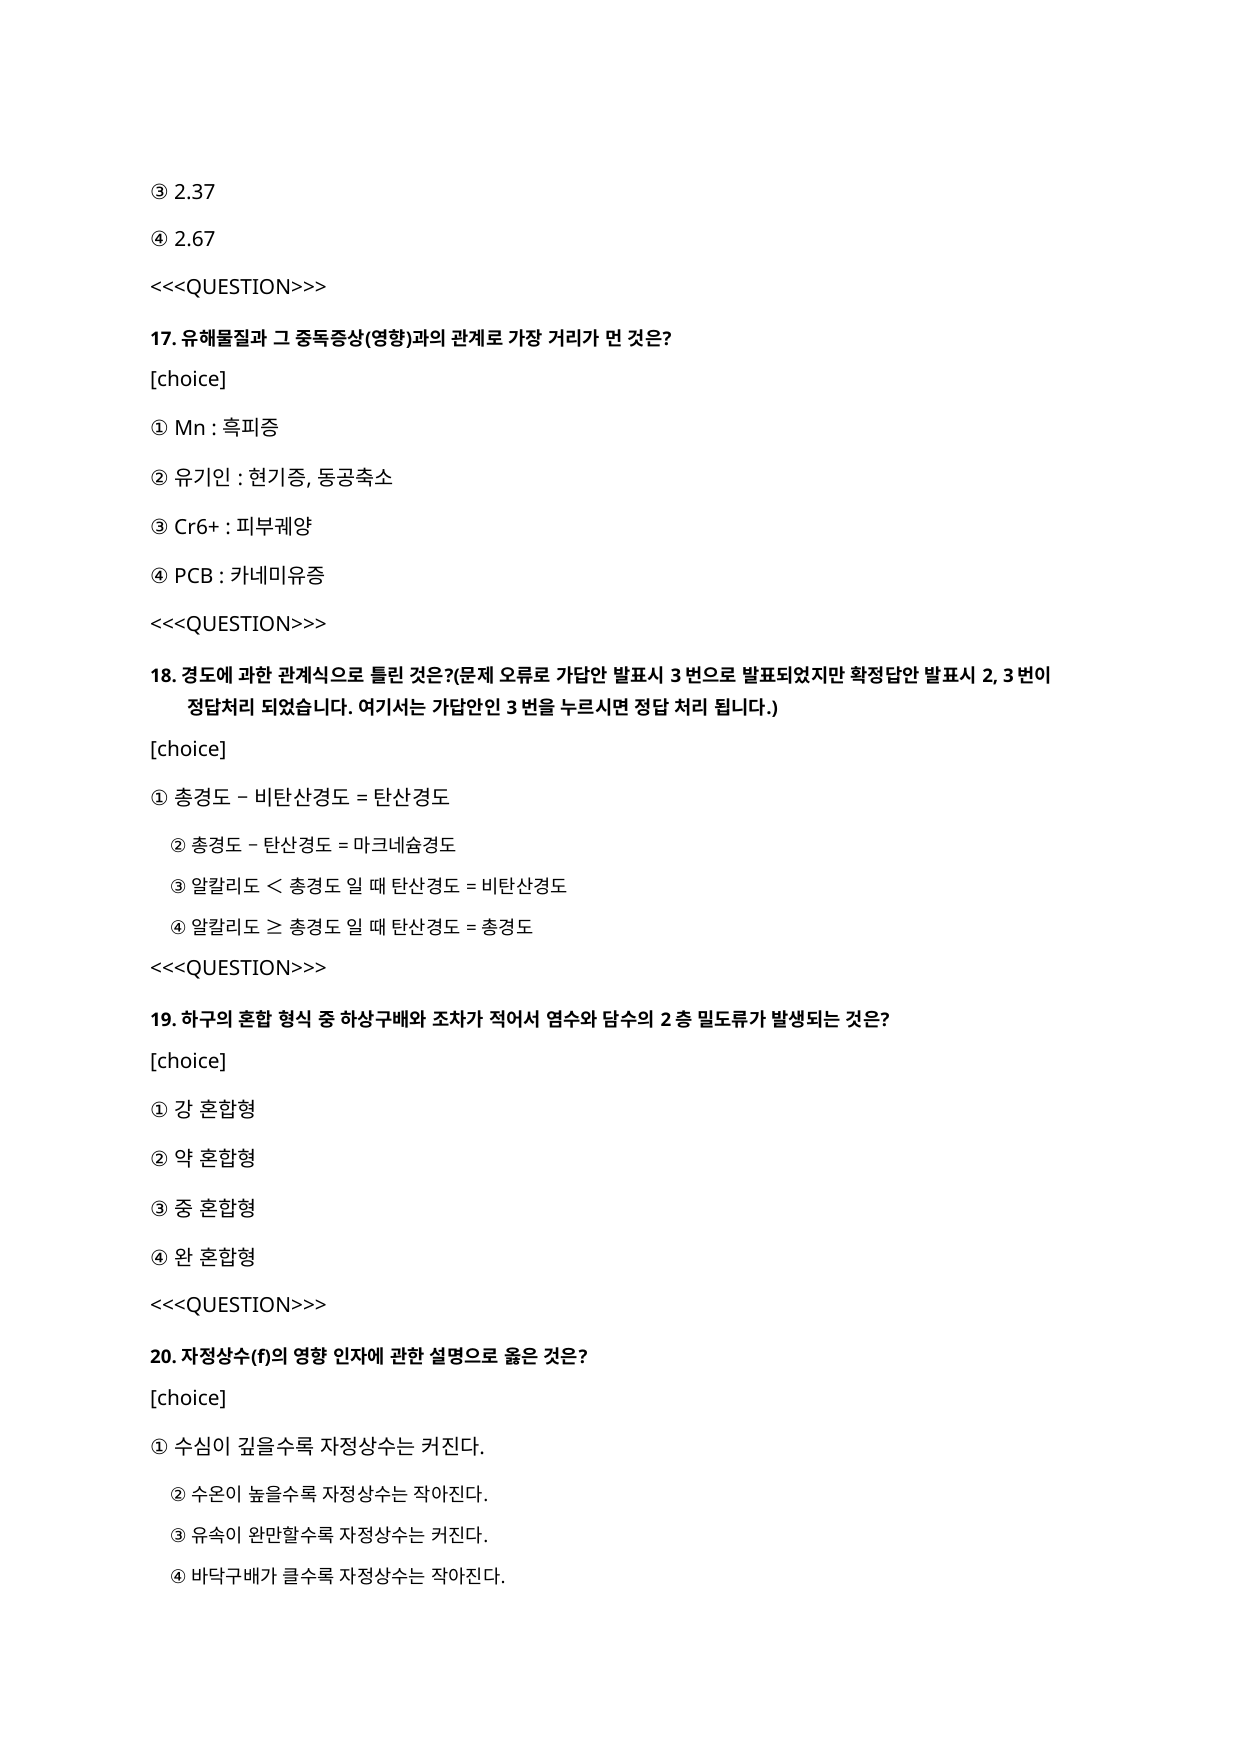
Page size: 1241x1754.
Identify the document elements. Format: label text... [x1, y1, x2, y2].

text 19. 하구의 혼합 형식 중 하상구배와 조차가 적어서 염수와 담수의 2층 밀도류가 발생되는 것은? [150, 1005, 1090, 1032]
text <<<QUESTION>>> [150, 609, 1090, 637]
text ③ 2.37 [150, 177, 1090, 206]
text ② 유기인 : 현기증, 동공축소 [150, 461, 1090, 491]
text ③ 중 혼합형 [150, 1192, 1090, 1222]
text [choice] [150, 364, 1090, 393]
text ④ 완 혼합형 [150, 1241, 1090, 1272]
text ④ 2.67 [150, 224, 1090, 253]
text ② 수온이 높을수록 자정상수는 작아진다. [150, 1480, 1090, 1507]
text ④ 바닥구배가 클수록 자정상수는 작아진다. [150, 1562, 1090, 1589]
text ③ 알칼리도 ＜ 총경도 일 때 탄산경도 = 비탄산경도 [150, 872, 1090, 899]
text <<<QUESTION>>> [150, 953, 1090, 982]
text 17. 유해물질과 그 중독증상(영향)과의 관계로 가장 거리가 먼 것은? [150, 323, 1090, 350]
text ① 수심이 깊을수록 자정상수는 커진다. [150, 1430, 1090, 1461]
text ④ PCB : 카네미유증 [150, 559, 1090, 590]
text ④ 알칼리도 ≥ 총경도 일 때 탄산경도 = 총경도 [150, 912, 1090, 940]
text ① 강 혼합형 [150, 1093, 1090, 1123]
text ② 총경도 – 탄산경도 = 마크네슘경도 [150, 831, 1090, 858]
text ③ Cr6+ : 피부궤양 [150, 510, 1090, 541]
text ① 총경도 – 비탄산경도 = 탄산경도 [150, 781, 1090, 812]
text [choice] [150, 1383, 1090, 1411]
text [choice] [150, 734, 1090, 762]
text 20. 자정상수(f)의 영향 인자에 관한 설명으로 옳은 것은? [150, 1342, 1090, 1369]
text 18. 경도에 과한 관계식으로 틀린 것은?(문제 오류로 가답안 발표시 3번으로 발표되었지만 확정답안 발표시 2, 3번이 정답처리 되었습니다. 여기서는 가답안인 3번을 누르시면 정답 처리 됩니다.) [150, 660, 1090, 720]
text ① Mn : 흑피증 [150, 411, 1090, 442]
text [choice] [150, 1046, 1090, 1074]
text ② 약 혼합형 [150, 1142, 1090, 1173]
text <<<QUESTION>>> [150, 1291, 1090, 1319]
text ③ 유속이 완만할수록 자정상수는 커진다. [150, 1521, 1090, 1548]
text <<<QUESTION>>> [150, 272, 1090, 300]
